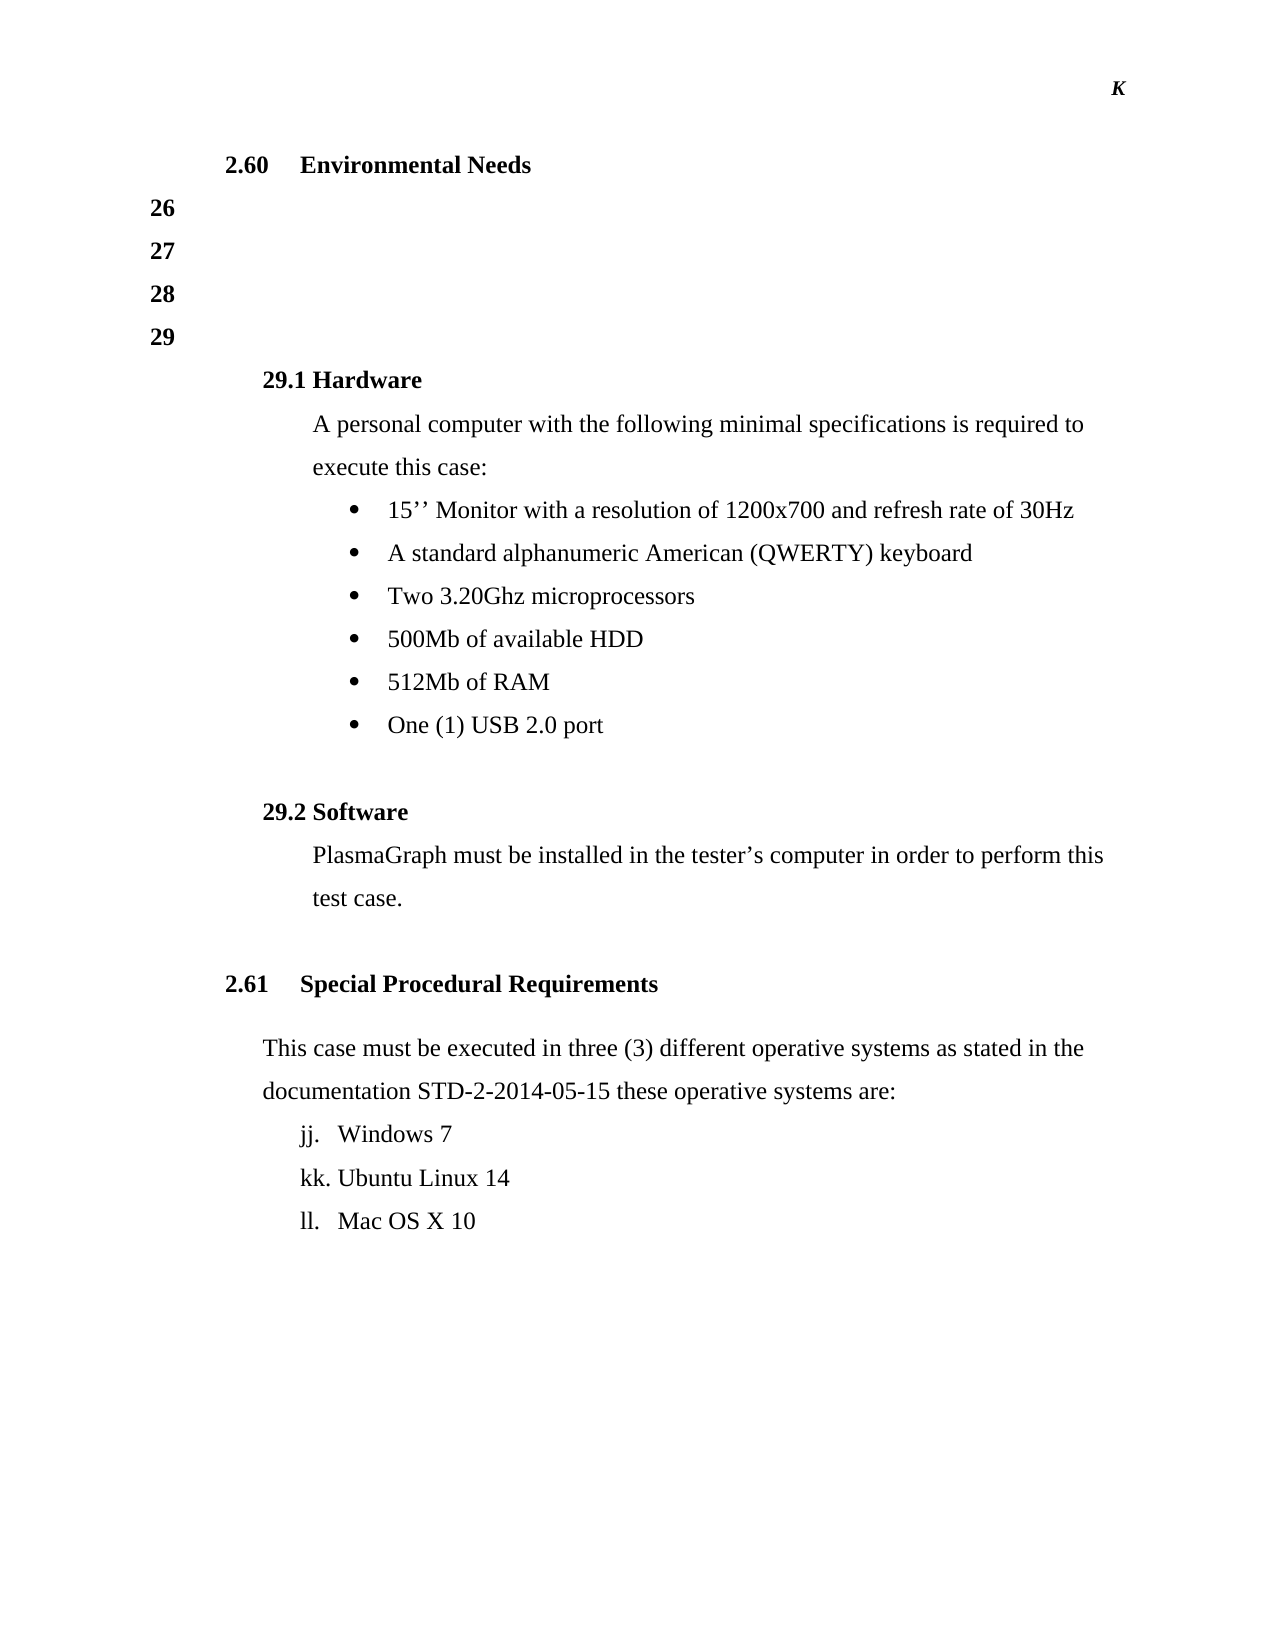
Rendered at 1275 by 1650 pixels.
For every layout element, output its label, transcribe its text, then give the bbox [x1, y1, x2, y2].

list PlasmaGraph must be installed in the tester’s computer in order to perform this test case. [312, 840, 1125, 912]
list A standard alphanumeric American (QWERTY) keyboard [350, 538, 1125, 567]
list 512Mb of RAM [350, 667, 1125, 696]
list Special Procedural Requirements [225, 969, 1125, 998]
list 15’’ Monitor with a resolution of 1200x700 and refresh rate of 30Hz [350, 495, 1125, 524]
text This case must be executed in three (3) different operative systems as stated in the documentation STD-2-2014-05-15 these operative systems are: [262, 1033, 1125, 1105]
list Ubuntu Linux 14 [300, 1163, 1125, 1191]
list A personal computer with the following minimal specifications is required to execute this case: [312, 409, 1125, 481]
list Environmental Needs [225, 150, 1125, 179]
list Hardware [262, 366, 1125, 394]
list One (1) USB 2.0 port [350, 711, 1125, 739]
list Software [262, 797, 1125, 826]
list Windows 7 [300, 1119, 1125, 1148]
list Two 3.20Ghz microprocessors [350, 581, 1125, 610]
list 500Mb of available HDD [350, 624, 1125, 653]
list Mac OS X 10 [300, 1206, 1125, 1234]
